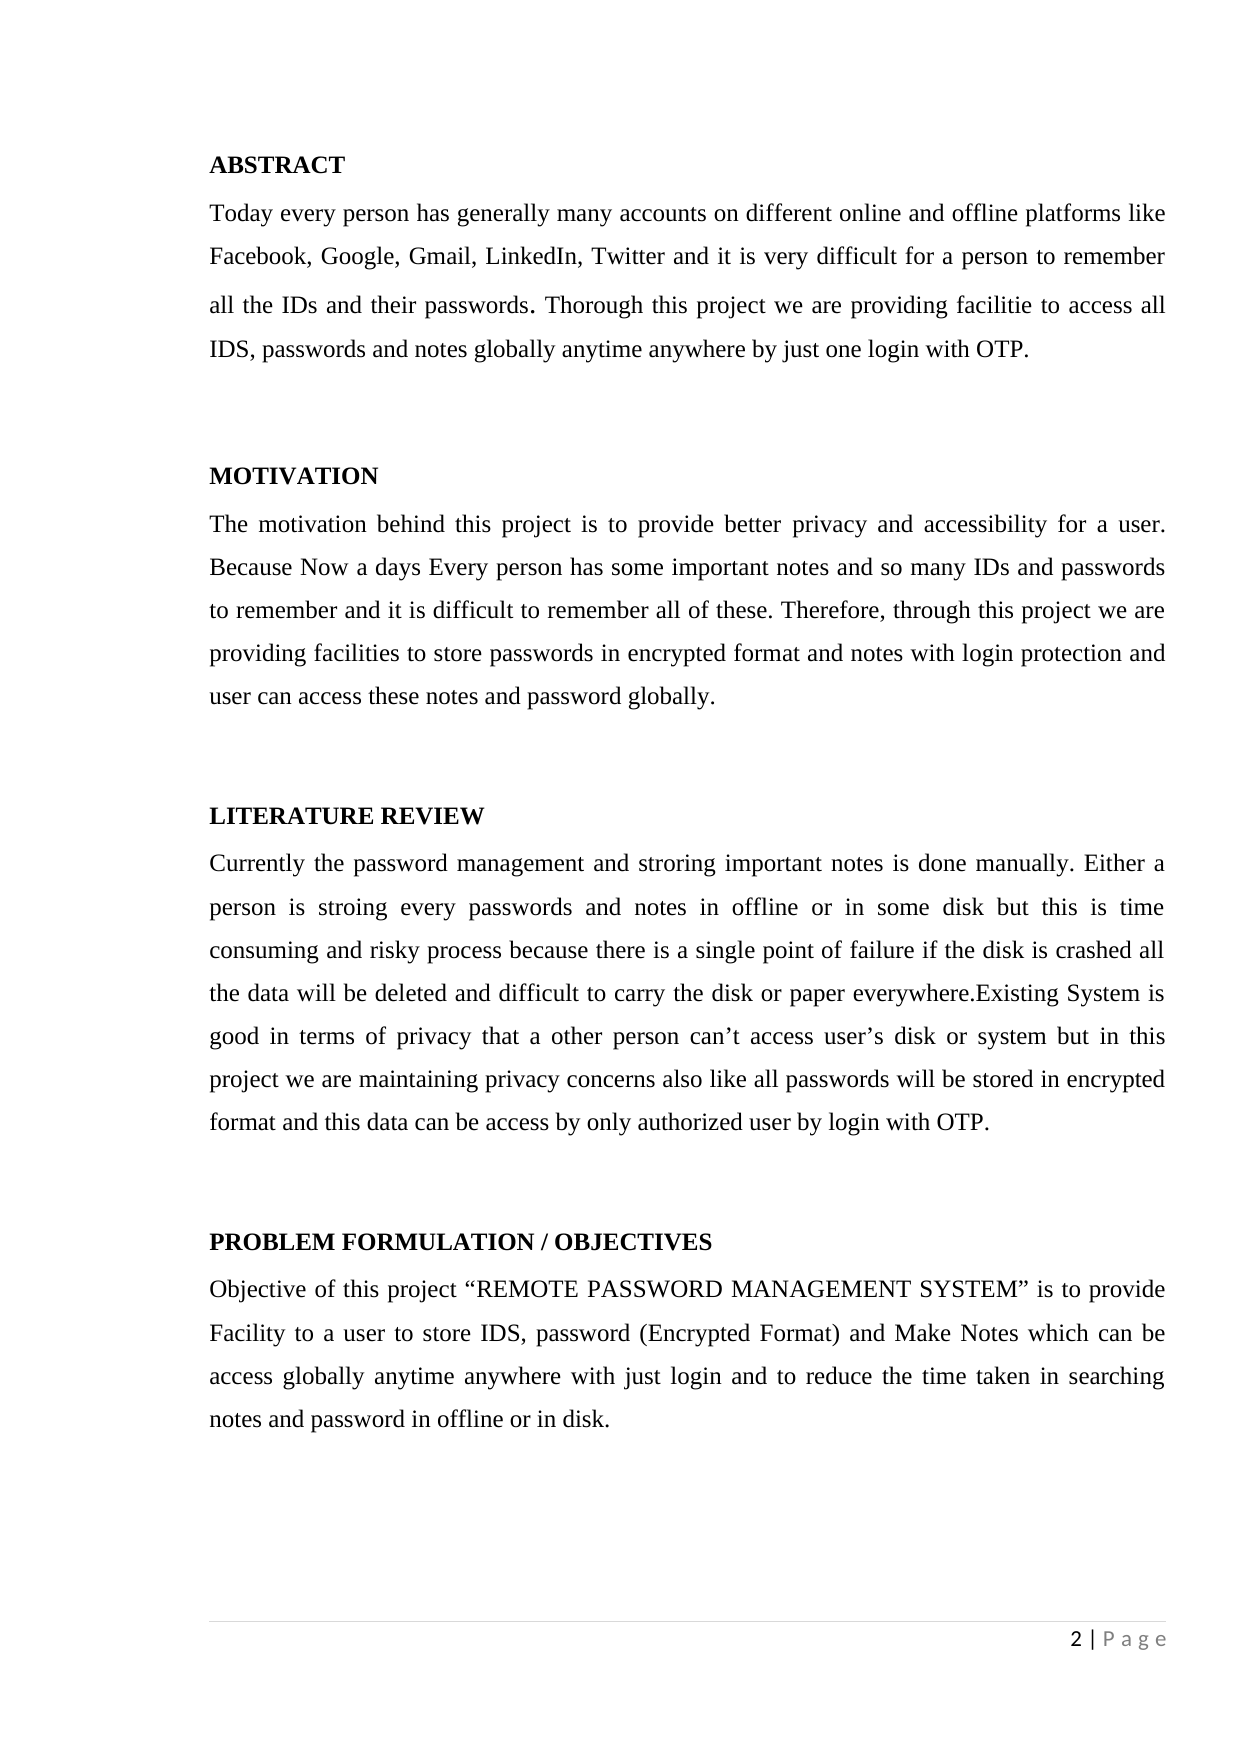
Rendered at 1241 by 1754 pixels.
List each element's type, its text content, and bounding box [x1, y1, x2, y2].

text PROBLEM FORMULATION / OBJECTIVES [209, 1227, 1166, 1256]
text The motivation behind this project is to provide better privacy and accessibility for a user. Because Now a days Every person has some important notes and so many IDs and passwords to remember and it is difficult to remember all of these. Therefore, through this project we are providing facilities to store passwords in encrypted format and notes with login protection and user can access these notes and password globally. [209, 509, 1166, 710]
text Currently the password management and stroring important notes is done manually. Either a person is stroing every passwords and notes in offline or in some disk but this is time consuming and risky process because there is a single point of failure if the disk is crashed all the data will be deleted and difficult to carry the disk or paper everywhere.Existing System is good in terms of privacy that a other person can’t access user’s disk or system but in this project we are maintaining privacy concerns also like all passwords will be stored in encrypted format and this data can be access by only authorized user by login with OTP. [209, 848, 1166, 1136]
text Objective of this project “REMOTE PASSWORD MANAGEMENT SYSTEM” is to provide Facility to a user to store IDS, password (Encrypted Format) and Make Notes which can be access globally anytime anywhere with just login and to reduce the time taken in searching notes and password in offline or in disk. [209, 1274, 1166, 1433]
text ABSTRACT [209, 150, 1166, 179]
text Today every person has generally many accounts on different online and offline platforms like Facebook, Google, Gmail, LinkedIn, Twitter and it is very difficult for a person to remember all the IDs and their passwords. Thorough this project we are providing facilitie to access all IDS, passwords and notes globally anytime anywhere by just one login with OTP. [209, 198, 1166, 363]
text MOTIVATION [209, 461, 1166, 490]
text LITERATURE REVIEW [209, 801, 1166, 829]
